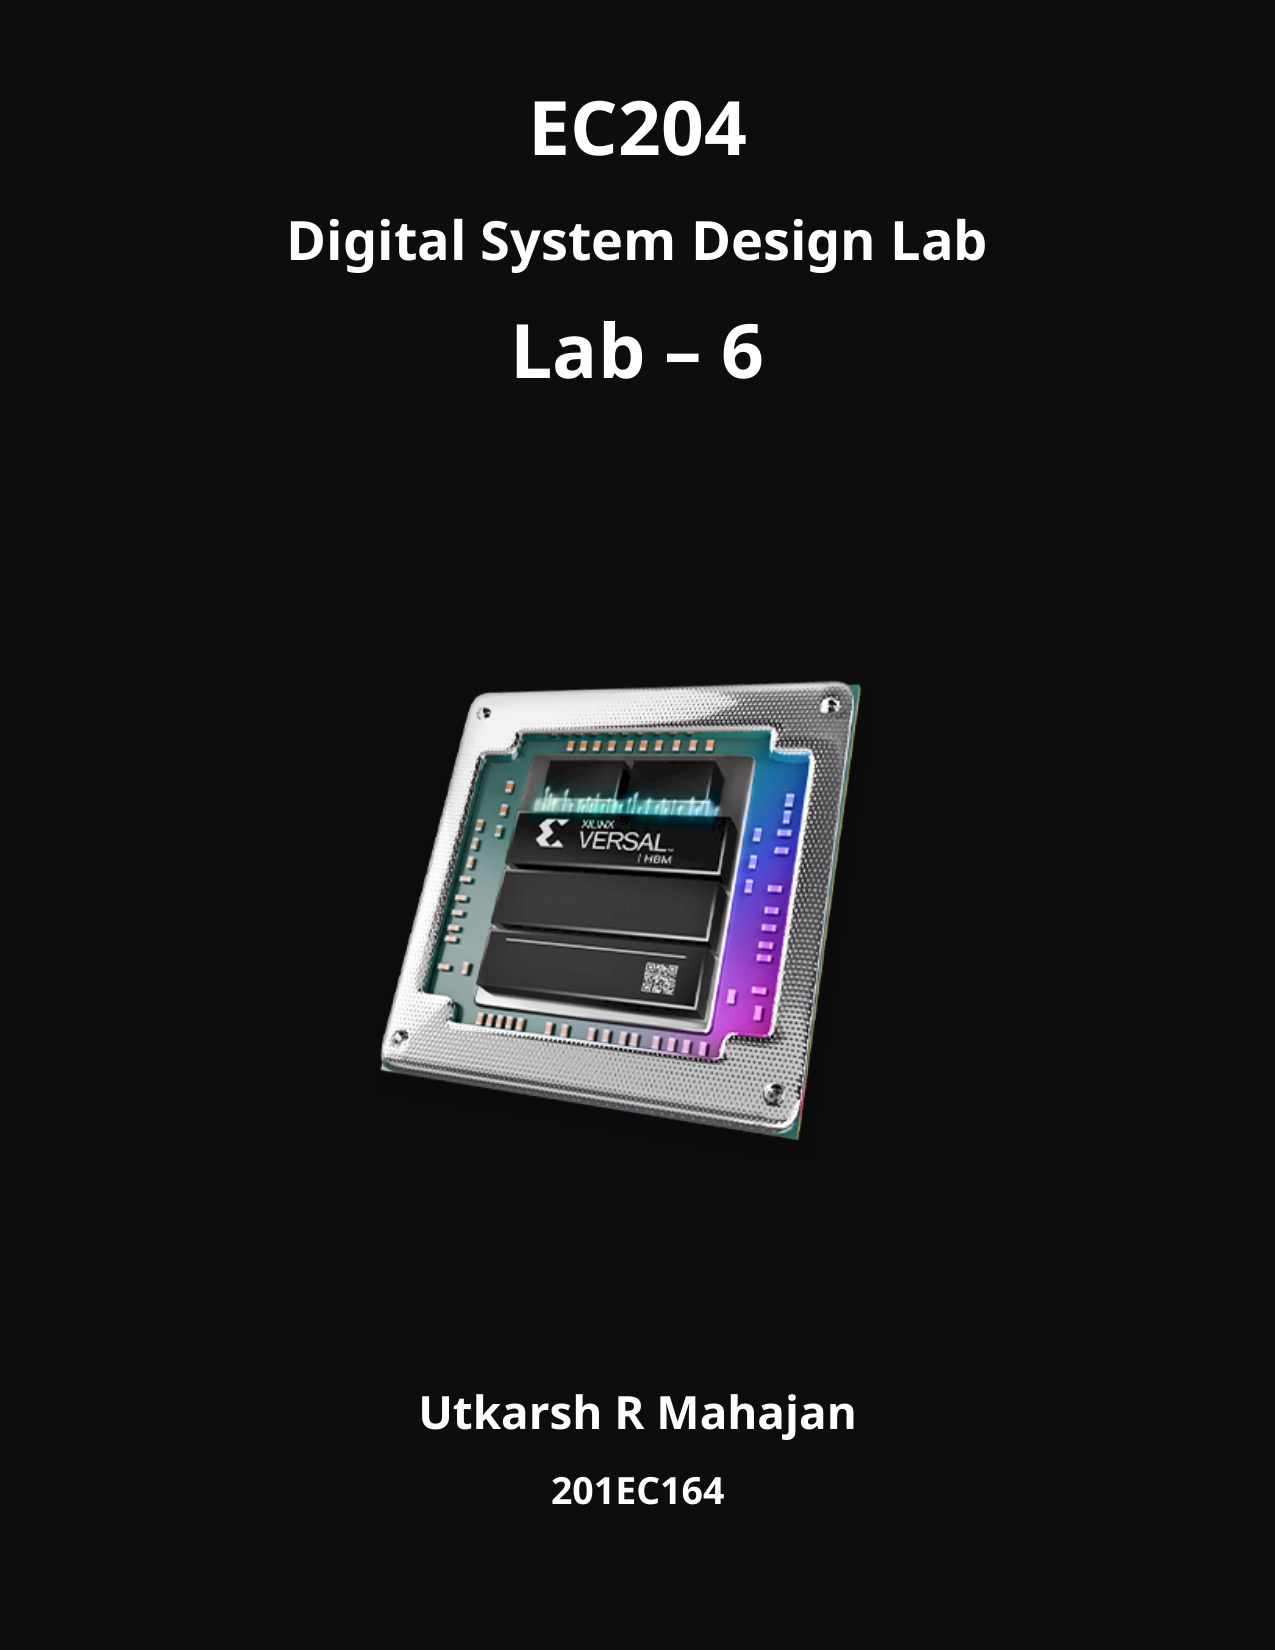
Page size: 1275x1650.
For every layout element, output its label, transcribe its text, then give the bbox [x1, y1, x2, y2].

text Digital System Design Lab [75, 202, 1200, 276]
text Utkarsh R Mahajan [75, 1380, 1200, 1443]
text Lab – 6 [75, 298, 1200, 400]
picture [121, 593, 1154, 1278]
text EC204 [75, 75, 1200, 177]
text 201EC164 [75, 1464, 1200, 1515]
